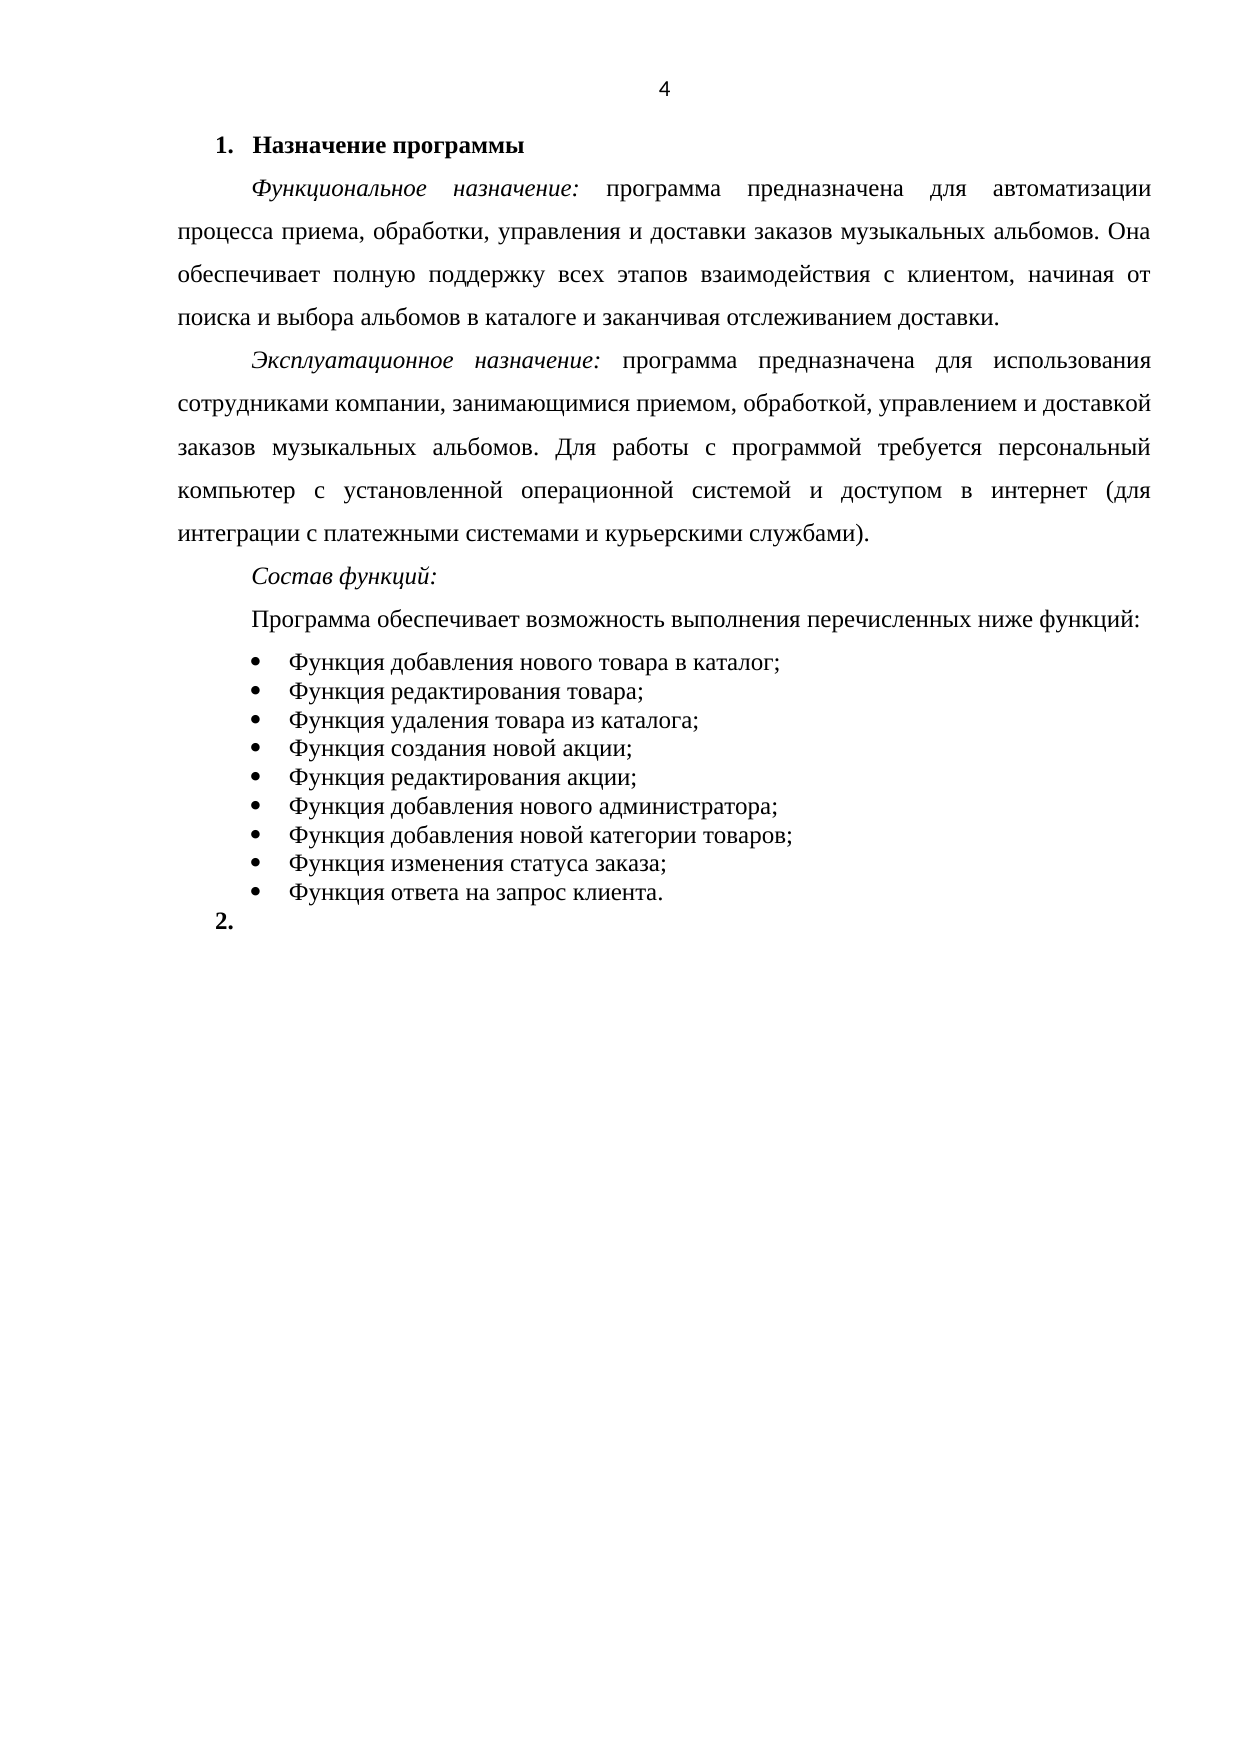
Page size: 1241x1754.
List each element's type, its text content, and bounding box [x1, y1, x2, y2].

list Функция редактирования акции; [251, 762, 1152, 791]
list Функция удаления товара из каталога; [251, 705, 1152, 733]
list Функция создания новой акции; [251, 733, 1152, 762]
list Функция ответа на запрос клиента. [251, 877, 1152, 906]
list Функция редактирования товара; [251, 676, 1152, 705]
text Функциональное назначение: программа предназначена для автоматизации процесса приема, обработки, управления и доставки заказов музыкальных альбомов. Она обеспечивает полную поддержку всех этапов взаимодействия с клиентом, начиная от поиска и выбора альбомов в каталоге и заканчивая отслеживанием доставки. [177, 173, 1152, 331]
list Функция изменения статуса заказа; [251, 848, 1152, 877]
text Состав функций: [177, 561, 1152, 590]
list Функция добавления нового администратора; [251, 791, 1152, 820]
list Функция добавления новой категории товаров; [251, 820, 1152, 848]
text Эксплуатационное назначение: программа предназначена для использования сотрудниками компании, занимающимися приемом, обработкой, управлением и доставкой заказов музыкальных альбомов. Для работы с программой требуется персональный компьютер с установленной операционной системой и доступом в интернет (для интеграции с платежными системами и курьерскими службами). [177, 345, 1152, 547]
list Назначение программы [215, 130, 1152, 158]
text Программа обеспечивает возможность выполнения перечисленных ниже функций: [177, 604, 1152, 633]
list Функция добавления нового товара в каталог; [251, 647, 1152, 676]
